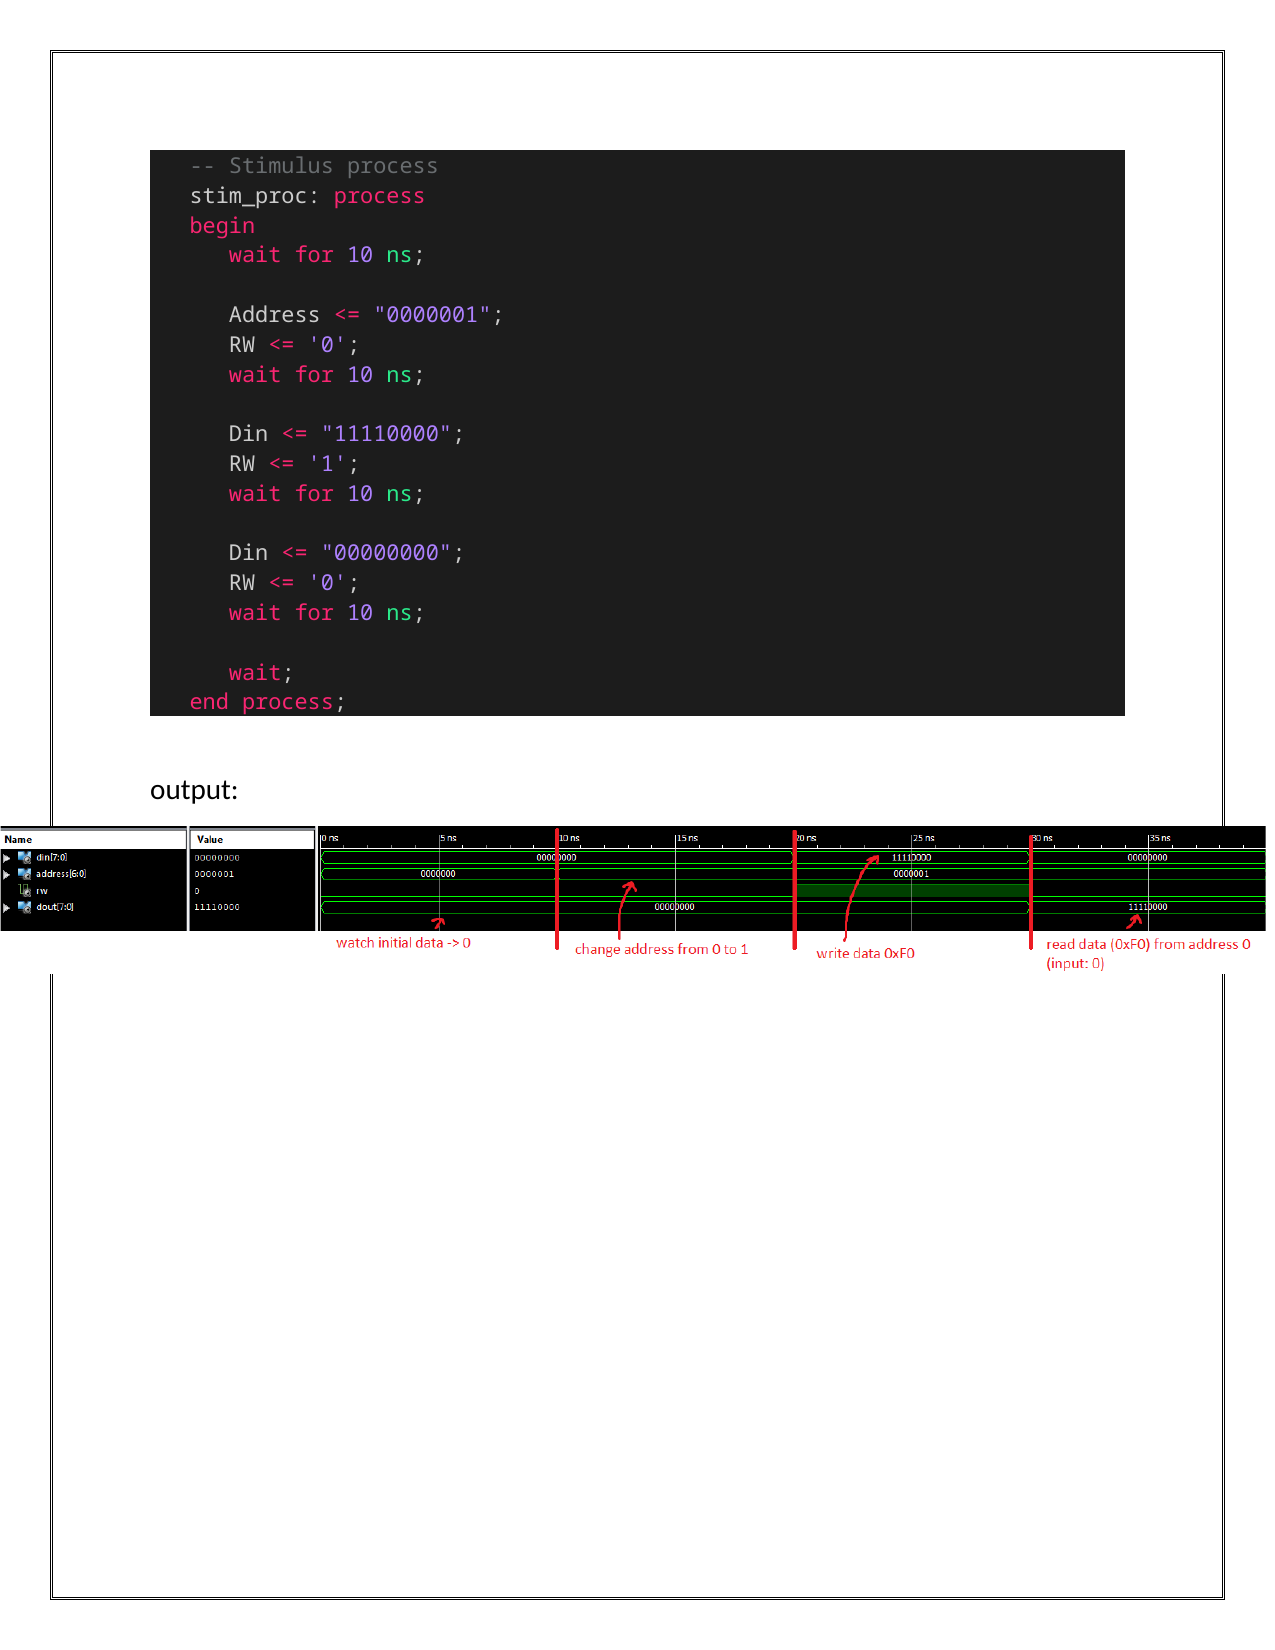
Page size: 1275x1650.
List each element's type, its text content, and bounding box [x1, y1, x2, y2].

text wait for 10 ns; [150, 597, 1125, 627]
text Address <= "0000001"; [150, 299, 1125, 329]
picture [0, 826, 1265, 974]
text wait for 10 ns; [150, 239, 1125, 269]
text RW <= '1'; [150, 448, 1125, 478]
text output: [150, 771, 1125, 807]
text -- Stimulus process [150, 150, 1125, 180]
text end process; [150, 686, 1125, 716]
text Din <= "00000000"; [150, 537, 1125, 567]
text wait for 10 ns; [150, 358, 1125, 388]
text begin [150, 209, 1125, 239]
text stim_proc: process [150, 180, 1125, 209]
text RW <= '0'; [150, 329, 1125, 358]
text Din <= "11110000"; [150, 418, 1125, 448]
text wait for 10 ns; [150, 478, 1125, 507]
text RW <= '0'; [150, 567, 1125, 597]
text wait; [150, 656, 1125, 686]
